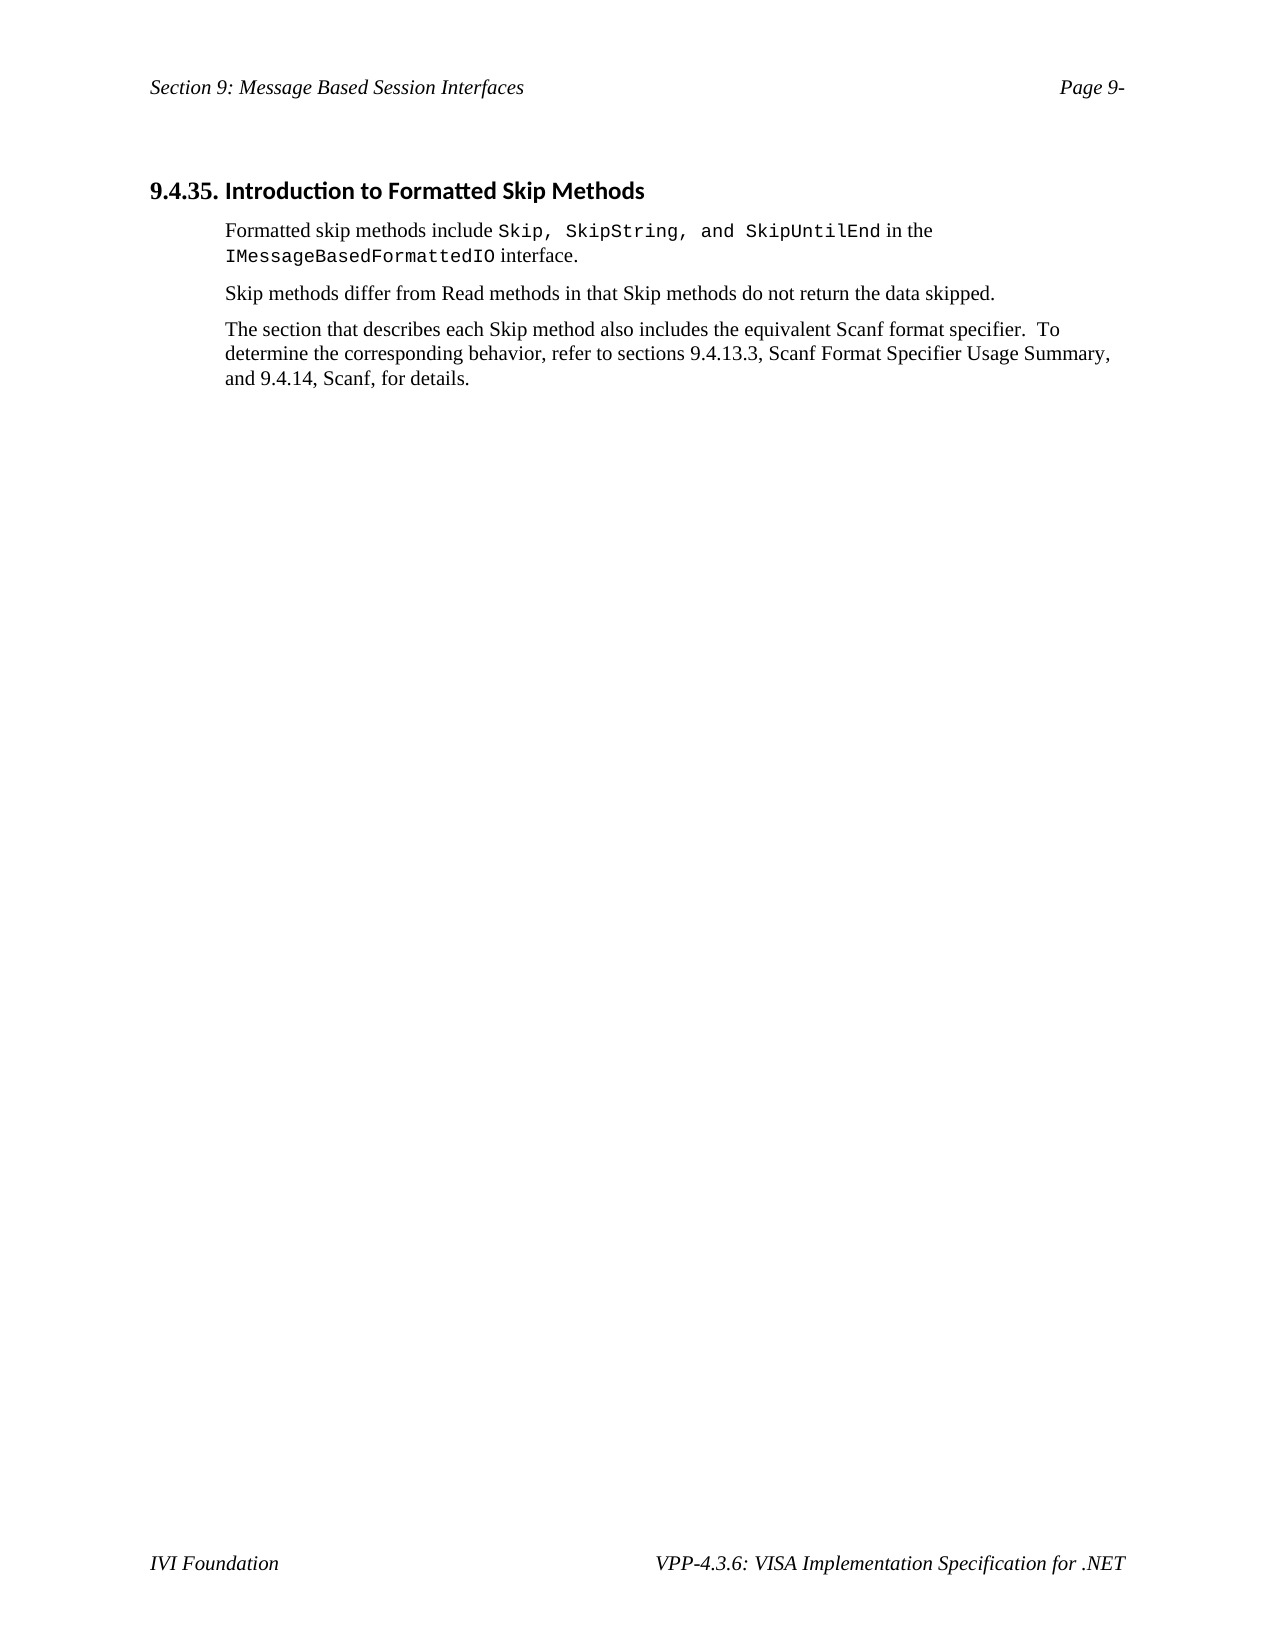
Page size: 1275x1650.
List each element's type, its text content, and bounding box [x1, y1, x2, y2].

text Skip methods differ from Read methods in that Skip methods do not return the data skipped. [225, 281, 1125, 305]
text The section that describes each Skip method also includes the equivalent Scanf format specifier. To determine the corresponding behavior, refer to sections 9.4.13.3, Scanf Format Specifier Usage Summary, and 9.4.14, Scanf, for details. [225, 317, 1125, 389]
text Formatted skip methods include Skip, SkipString, and SkipUntilEnd in the IMessageBasedFormattedIO interface. [225, 218, 1125, 268]
subtitle Introduction to Formatted Skip Methods [150, 175, 1125, 206]
